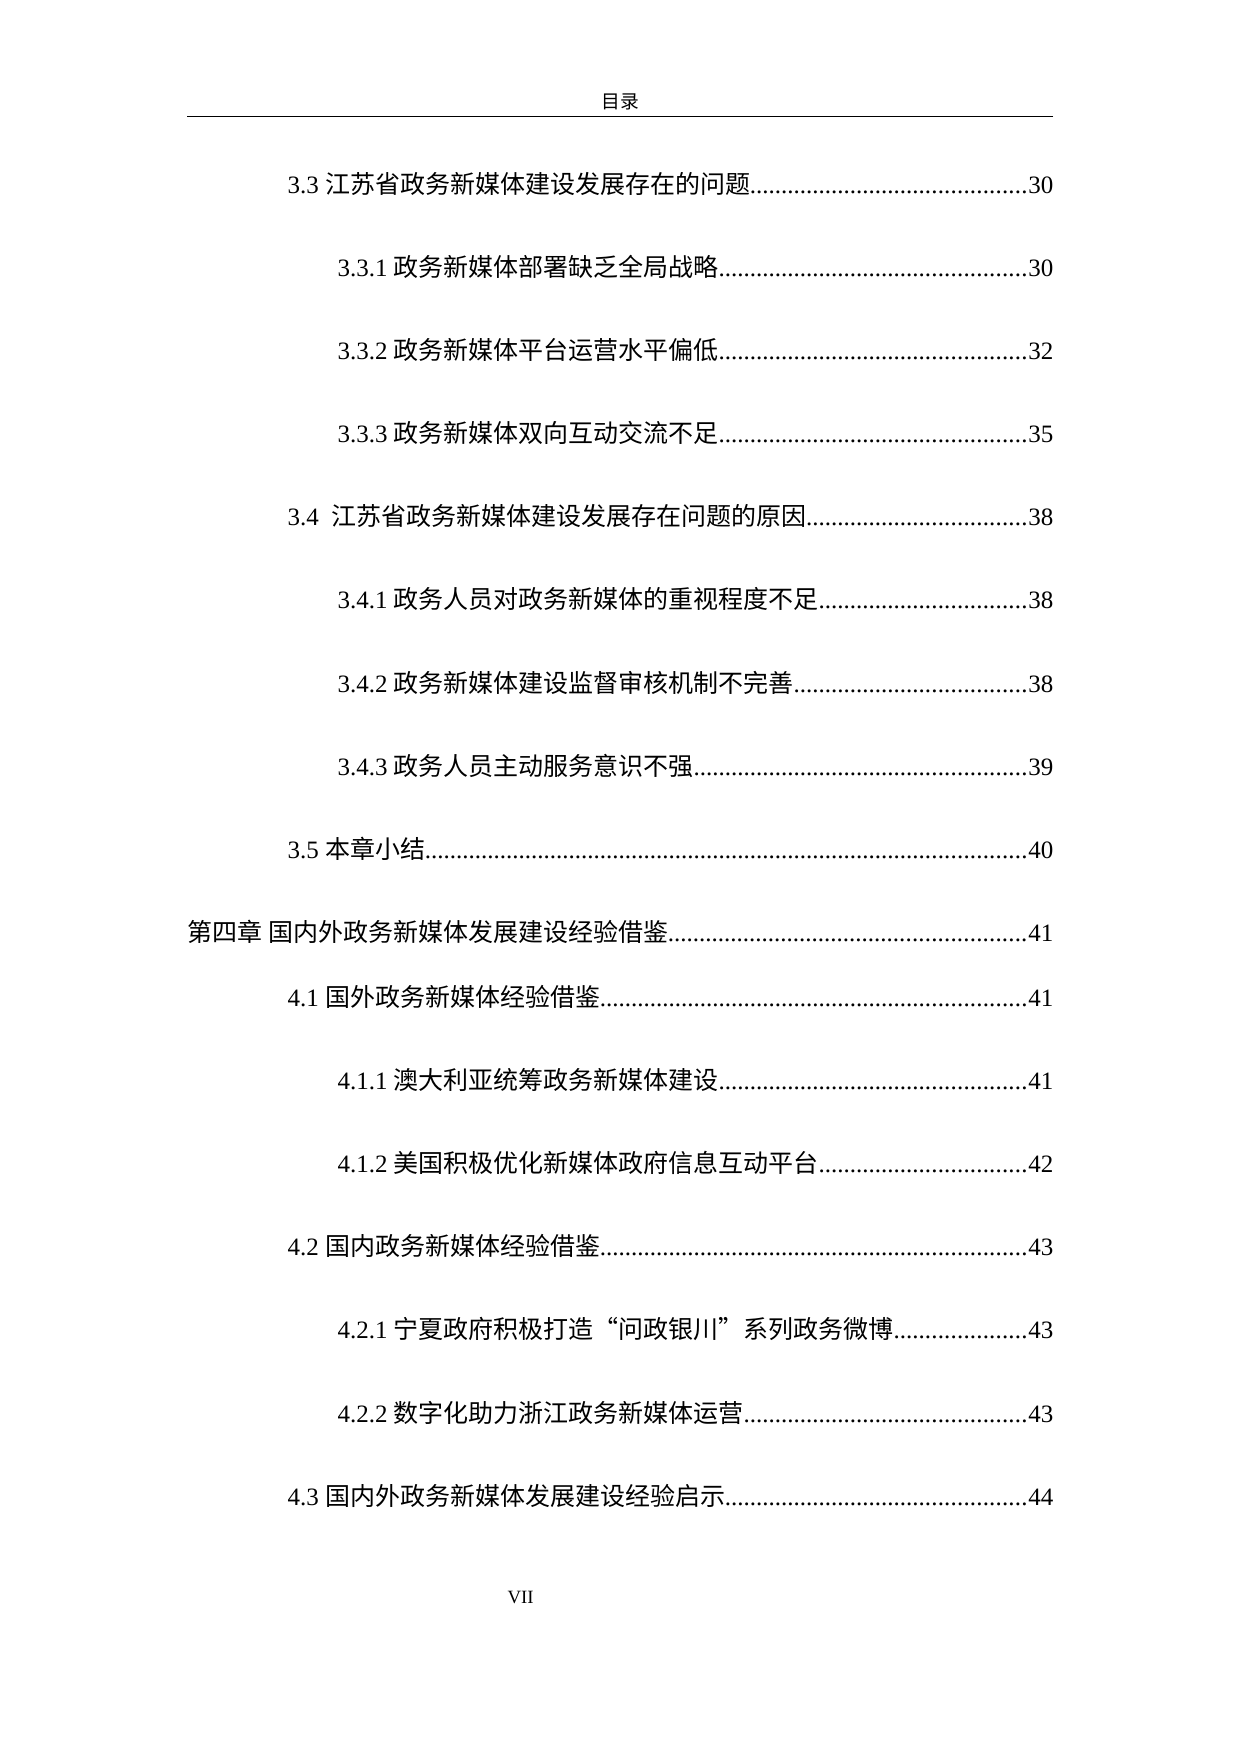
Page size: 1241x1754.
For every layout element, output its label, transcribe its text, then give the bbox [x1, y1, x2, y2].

text 4.2 国内政务新媒体经验借鉴 43 [237, 1212, 1053, 1277]
text 4.3 国内外政务新媒体发展建设经验启示 44 [237, 1462, 1053, 1527]
text 4.1.1 澳大利亚统筹政务新媒体建设 41 [287, 1046, 1053, 1111]
text 3.3.3 政务新媒体双向互动交流不足 35 [287, 399, 1053, 464]
text 4.1 国外政务新媒体经验借鉴 41 [237, 963, 1053, 1028]
text 3.4 江苏省政务新媒体建设发展存在问题的原因 38 [237, 482, 1053, 547]
text 3.4.2 政务新媒体建设监督审核机制不完善 38 [287, 649, 1053, 714]
text 3.4.3 政务人员主动服务意识不强 39 [287, 732, 1053, 797]
text 3.3 江苏省政务新媒体建设发展存在的问题 30 [237, 150, 1053, 215]
text 3.4.1 政务人员对政务新媒体的重视程度不足 38 [287, 566, 1053, 631]
text 3.3.2 政务新媒体平台运营水平偏低 32 [287, 316, 1053, 381]
text 第四章 国内外政务新媒体发展建设经验借鉴 41 [187, 898, 1053, 963]
text 4.2.2 数字化助力浙江政务新媒体运营 43 [287, 1379, 1053, 1444]
text 4.2.1 宁夏政府积极打造“问政银川”系列政务微博 43 [287, 1296, 1053, 1361]
text 4.1.2 美国积极优化新媒体政府信息互动平台 42 [287, 1129, 1053, 1194]
text 3.3.1 政务新媒体部署缺乏全局战略 30 [287, 233, 1053, 298]
text 3.5 本章小结 40 [237, 815, 1053, 880]
